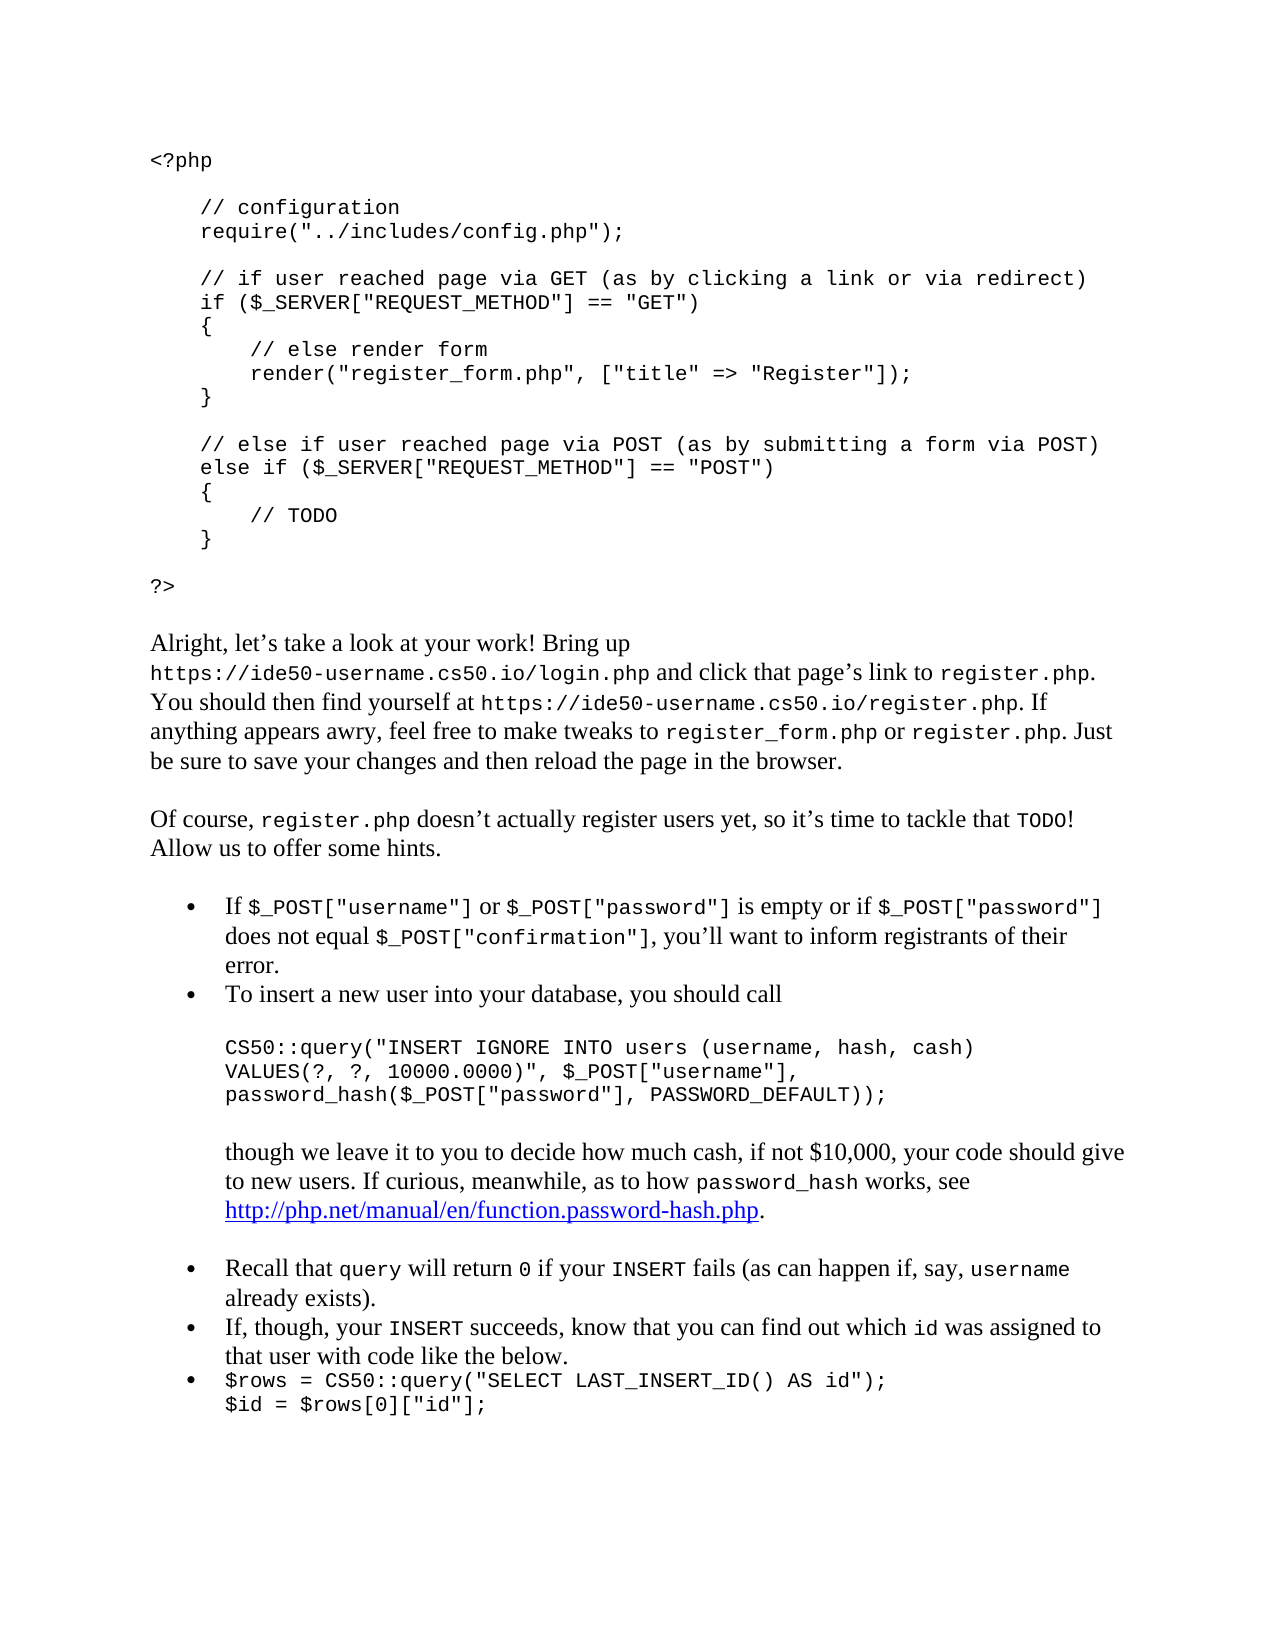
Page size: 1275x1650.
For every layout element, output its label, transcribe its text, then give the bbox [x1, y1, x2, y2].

list If, though, your INSERT succeeds, know that you can find out which id was assigned to that user with code like the below. [187, 1312, 1125, 1370]
text ?> [150, 576, 1125, 599]
text { [150, 481, 1125, 505]
text $id = $rows[0]["id"]; [225, 1394, 1125, 1417]
text if ($_SERVER["REQUEST_METHOD"] == "GET") [150, 292, 1125, 316]
text though we leave it to you to decide how much cash, if not $10,000, your code should give to new users. If curious, meanwhile, as to how password_hash works, see http://php.net/manual/en/function.password-hash.php. [225, 1137, 1125, 1224]
text else if ($_SERVER["REQUEST_METHOD"] == "POST") [150, 457, 1125, 481]
list $rows = CS50::query("SELECT LAST_INSERT_ID() AS id"); [187, 1370, 1125, 1394]
text Alright, let’s take a look at your work! Bring up https://ide50-username.cs50.io/login.php and click that page’s link to register.php. You should then find yourself at https://ide50-username.cs50.io/register.php. If anything appears awry, feel free to make tweaks to register_form.php or register.php. Just be sure to save your changes and then reload the page in the browser. [150, 628, 1125, 775]
text require("../includes/config.php"); [150, 221, 1125, 244]
text // else render form [150, 339, 1125, 363]
list To insert a new user into your database, you should call [187, 979, 1125, 1008]
list Recall that query will return 0 if your INSERT fails (as can happen if, say, username already exists). [187, 1253, 1125, 1312]
text // if user reached page via GET (as by clicking a link or via redirect) [150, 268, 1125, 292]
text // TODO [150, 505, 1125, 528]
text // else if user reached page via POST (as by submitting a form via POST) [150, 434, 1125, 457]
text } [150, 386, 1125, 410]
list If $_POST["username"] or $_POST["password"] is empty or if $_POST["password"] does not equal $_POST["confirmation"], you’ll want to inform registrants of their error. [187, 891, 1125, 979]
text render("register_form.php", ["title" => "Register"]); [150, 363, 1125, 386]
text { [150, 316, 1125, 339]
text CS50::query("INSERT IGNORE INTO users (username, hash, cash) VALUES(?, ?, 10000.0000)", $_POST["username"], password_hash($_POST["password"], PASSWORD_DEFAULT)); [225, 1037, 1125, 1108]
text } [150, 528, 1125, 552]
text Of course, register.php doesn’t actually register users yet, so it’s time to tackle that TODO! Allow us to offer some hints. [150, 804, 1125, 862]
text // configuration [150, 197, 1125, 221]
text <?php [150, 150, 1125, 174]
